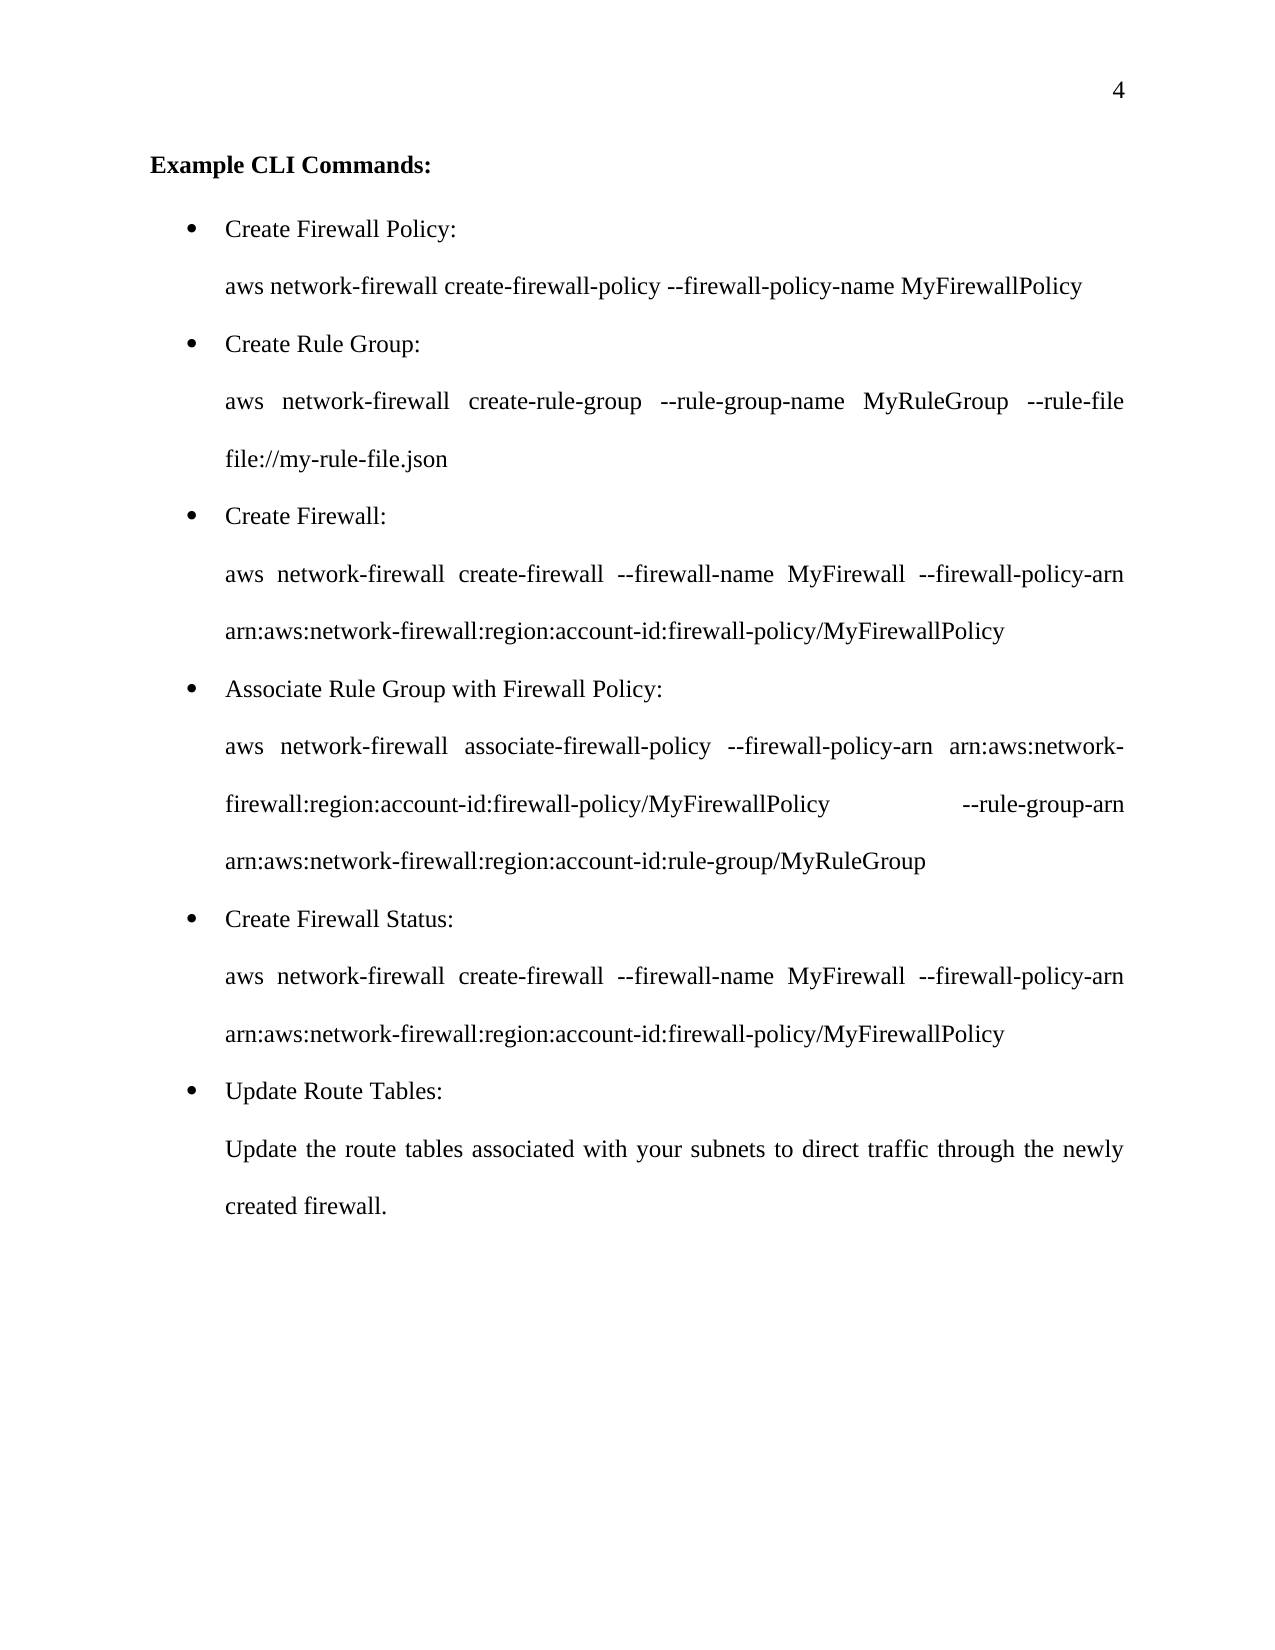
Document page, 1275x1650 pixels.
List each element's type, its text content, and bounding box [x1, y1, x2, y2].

list Update Route Tables: [187, 1076, 1125, 1105]
text Update the route tables associated with your subnets to direct traffic through the newly created firewall. [225, 1134, 1125, 1220]
text aws network-firewall create-rule-group --rule-group-name MyRuleGroup --rule-file file://my-rule-file.json [225, 386, 1125, 472]
list Create Firewall Status: [187, 904, 1125, 932]
text aws network-firewall associate-firewall-policy --firewall-policy-arn arn:aws:network-firewall:region:account-id:firewall-policy/MyFirewallPolicy --rule-group-arn arn:aws:network-firewall:region:account-id:rule-group/MyRuleGroup [225, 731, 1125, 875]
list Associate Rule Group with Firewall Policy: [187, 674, 1125, 702]
list Create Firewall: [187, 501, 1125, 530]
text aws network-firewall create-firewall --firewall-name MyFirewall --firewall-policy-arn arn:aws:network-firewall:region:account-id:firewall-policy/MyFirewallPolicy [225, 961, 1125, 1047]
text aws network-firewall create-firewall --firewall-name MyFirewall --firewall-policy-arn arn:aws:network-firewall:region:account-id:firewall-policy/MyFirewallPolicy [225, 559, 1125, 645]
list Create Firewall Policy: [187, 214, 1125, 242]
list Create Rule Group: [187, 329, 1125, 357]
subtitle Example CLI Commands: [150, 150, 1125, 179]
text aws network-firewall create-firewall-policy --firewall-policy-name MyFirewallPolicy [225, 271, 1125, 300]
